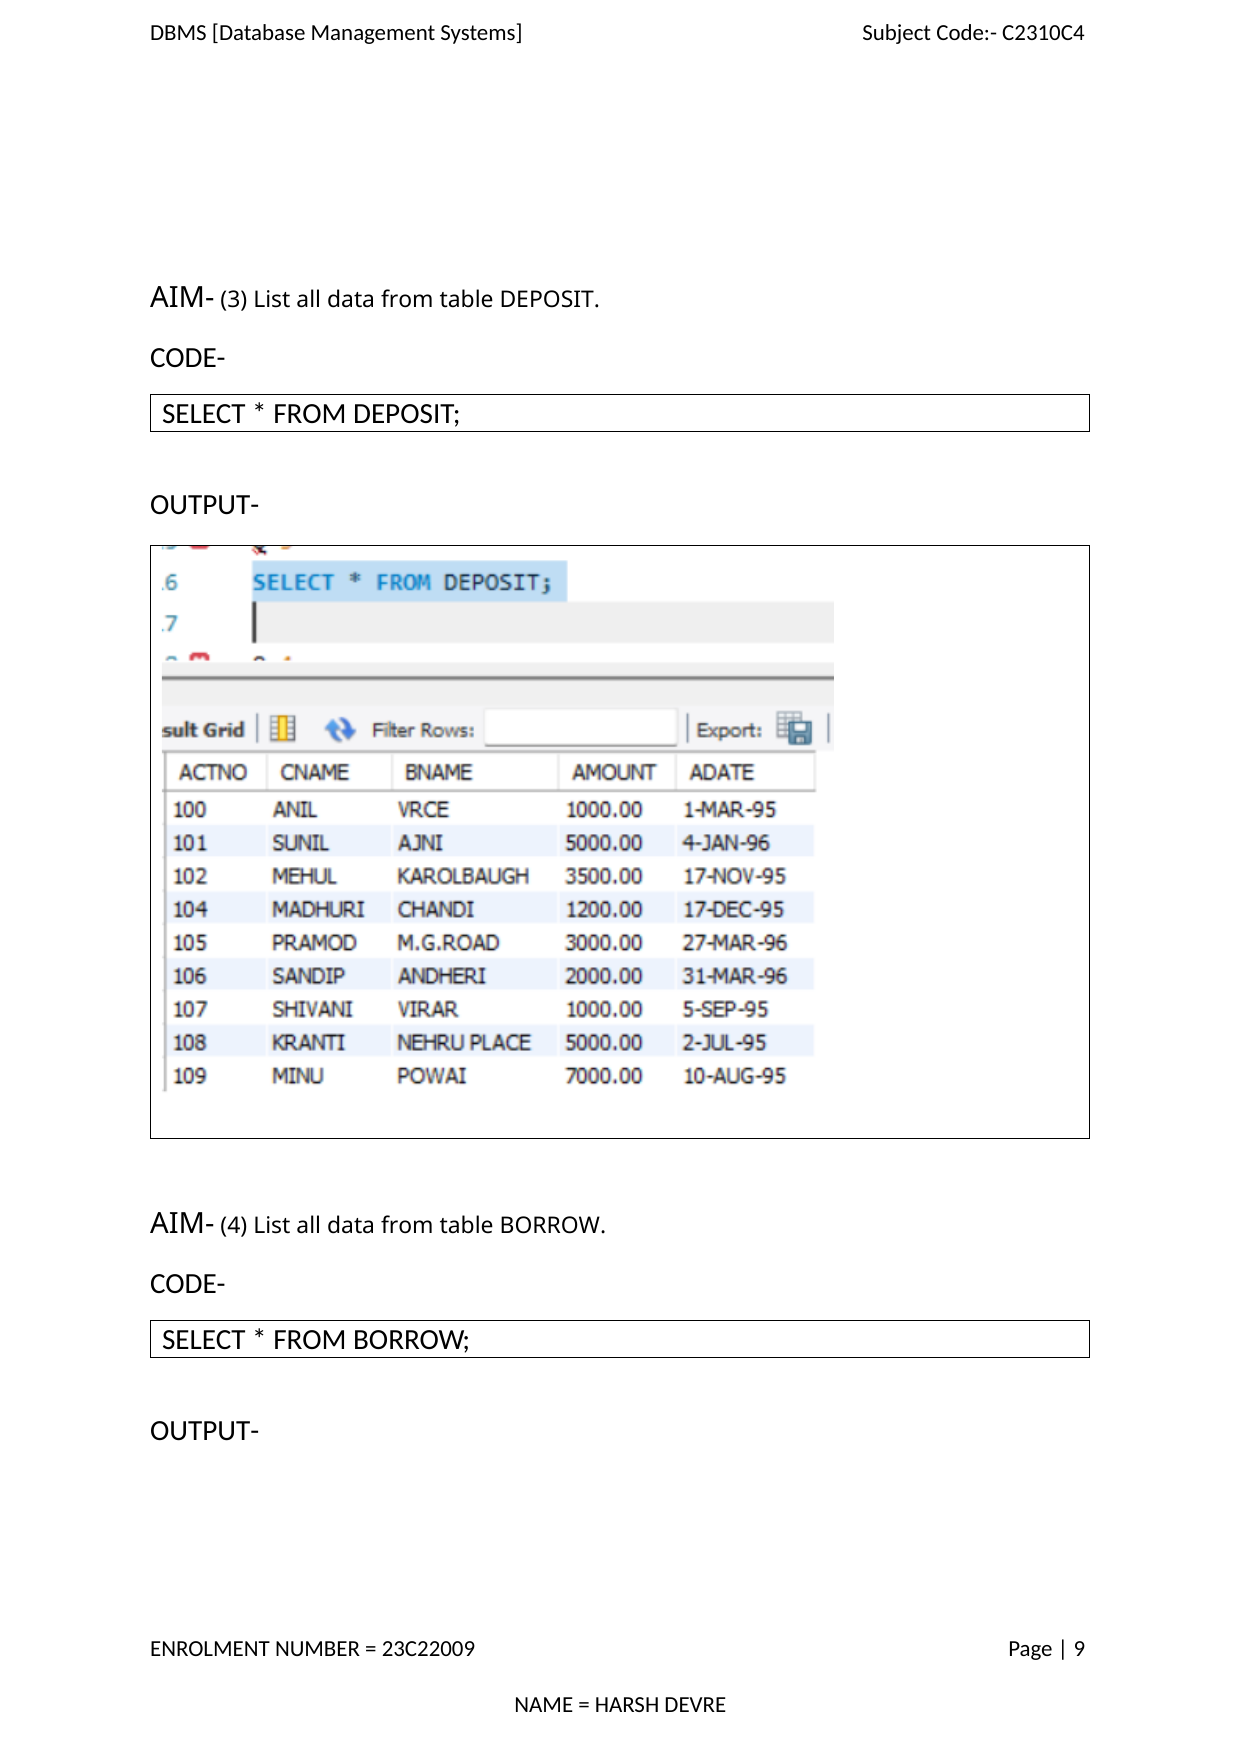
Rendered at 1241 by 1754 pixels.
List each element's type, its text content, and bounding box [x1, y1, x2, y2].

text CODE- [150, 339, 1090, 374]
table_header SELECT * FROM DEPOSIT; [151, 395, 1089, 431]
text OUTPUT- [150, 486, 1090, 522]
text AIM- (3) List all data from table DEPOSIT. [150, 276, 1090, 316]
text AIM- (4) List all data from table BORROW. [150, 1202, 1090, 1242]
table_header [151, 546, 1089, 1138]
text OUTPUT- [150, 1412, 1090, 1448]
text CODE- [150, 1265, 1090, 1301]
table_header SELECT * FROM BORROW; [151, 1321, 1089, 1357]
picture [161, 546, 834, 1115]
